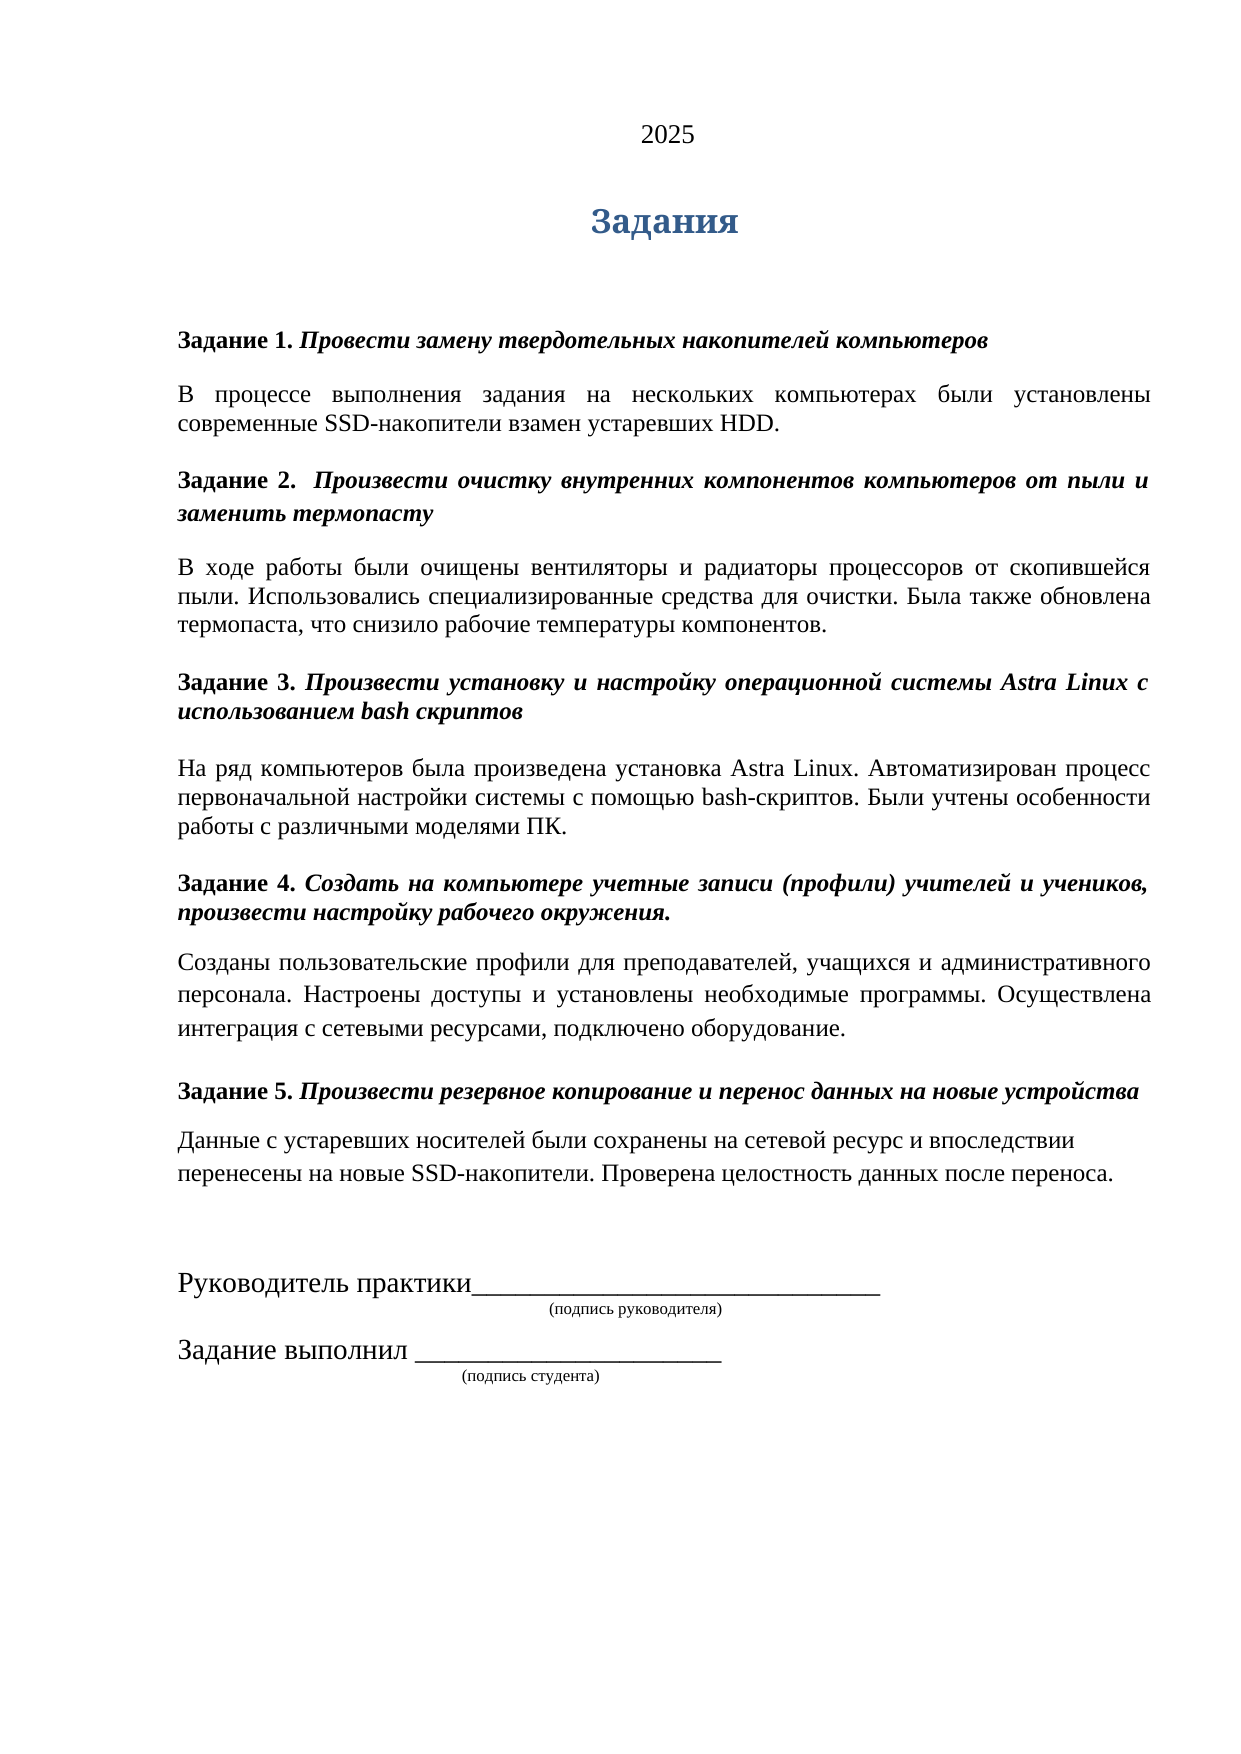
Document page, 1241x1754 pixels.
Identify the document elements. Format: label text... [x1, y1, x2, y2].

text Задание выполнил _____________________ [177, 1332, 1152, 1366]
text Данные с устаревших носителей были сохранены на сетевой ресурс и впоследствии перенесены на новые SSD-накопители. Проверена целостность данных после переноса. [177, 1125, 1152, 1187]
text (подпись студента) [177, 1366, 1152, 1399]
text Задание 2. Произвести очистку внутренних компонентов компьютеров от пыли и заменить термопасту [177, 465, 1152, 527]
text 2025 [177, 118, 1152, 149]
text В ходе работы были очищены вентиляторы и радиаторы процессоров от скопившейся пыли. Использовались специализированные средства для очистки. Была также обновлена термопаста, что снизило рабочие температуры компонентов. [177, 552, 1152, 638]
text (подпись руководителя) [402, 1299, 1152, 1332]
text В процессе выполнения задания на нескольких компьютерах были установлены современные SSD-накопители взамен устаревших HDD. [177, 379, 1152, 436]
text Задание 4. Создать на компьютере учетные записи (профили) учителей и учеников, произвести настройку рабочего окружения. [177, 868, 1152, 926]
text Задание 3. Произвести установку и настройку операционной системы Astra Linux с использованием bash скриптов [177, 667, 1152, 724]
text Задание 1. Провести замену твердотельных накопителей компьютеров [177, 325, 1152, 354]
text Руководитель практики____________________________ [177, 1265, 1152, 1299]
text На ряд компьютеров была произведена установка Astra Linux. Автоматизирован процесс первоначальной настройки системы с помощью bash-скриптов. Были учтены особенности работы с различными моделями ПК. [177, 753, 1152, 839]
subtitle Задания [177, 204, 1152, 242]
text Задание 5. Произвести резервное копирование и перенос данных на новые устройства [177, 1076, 1152, 1104]
text Созданы пользовательские профили для преподавателей, учащихся и административного персонала. Настроены доступы и установлены необходимые программы. Осуществлена интеграция с сетевыми ресурсами, подключено оборудование. [177, 947, 1152, 1041]
